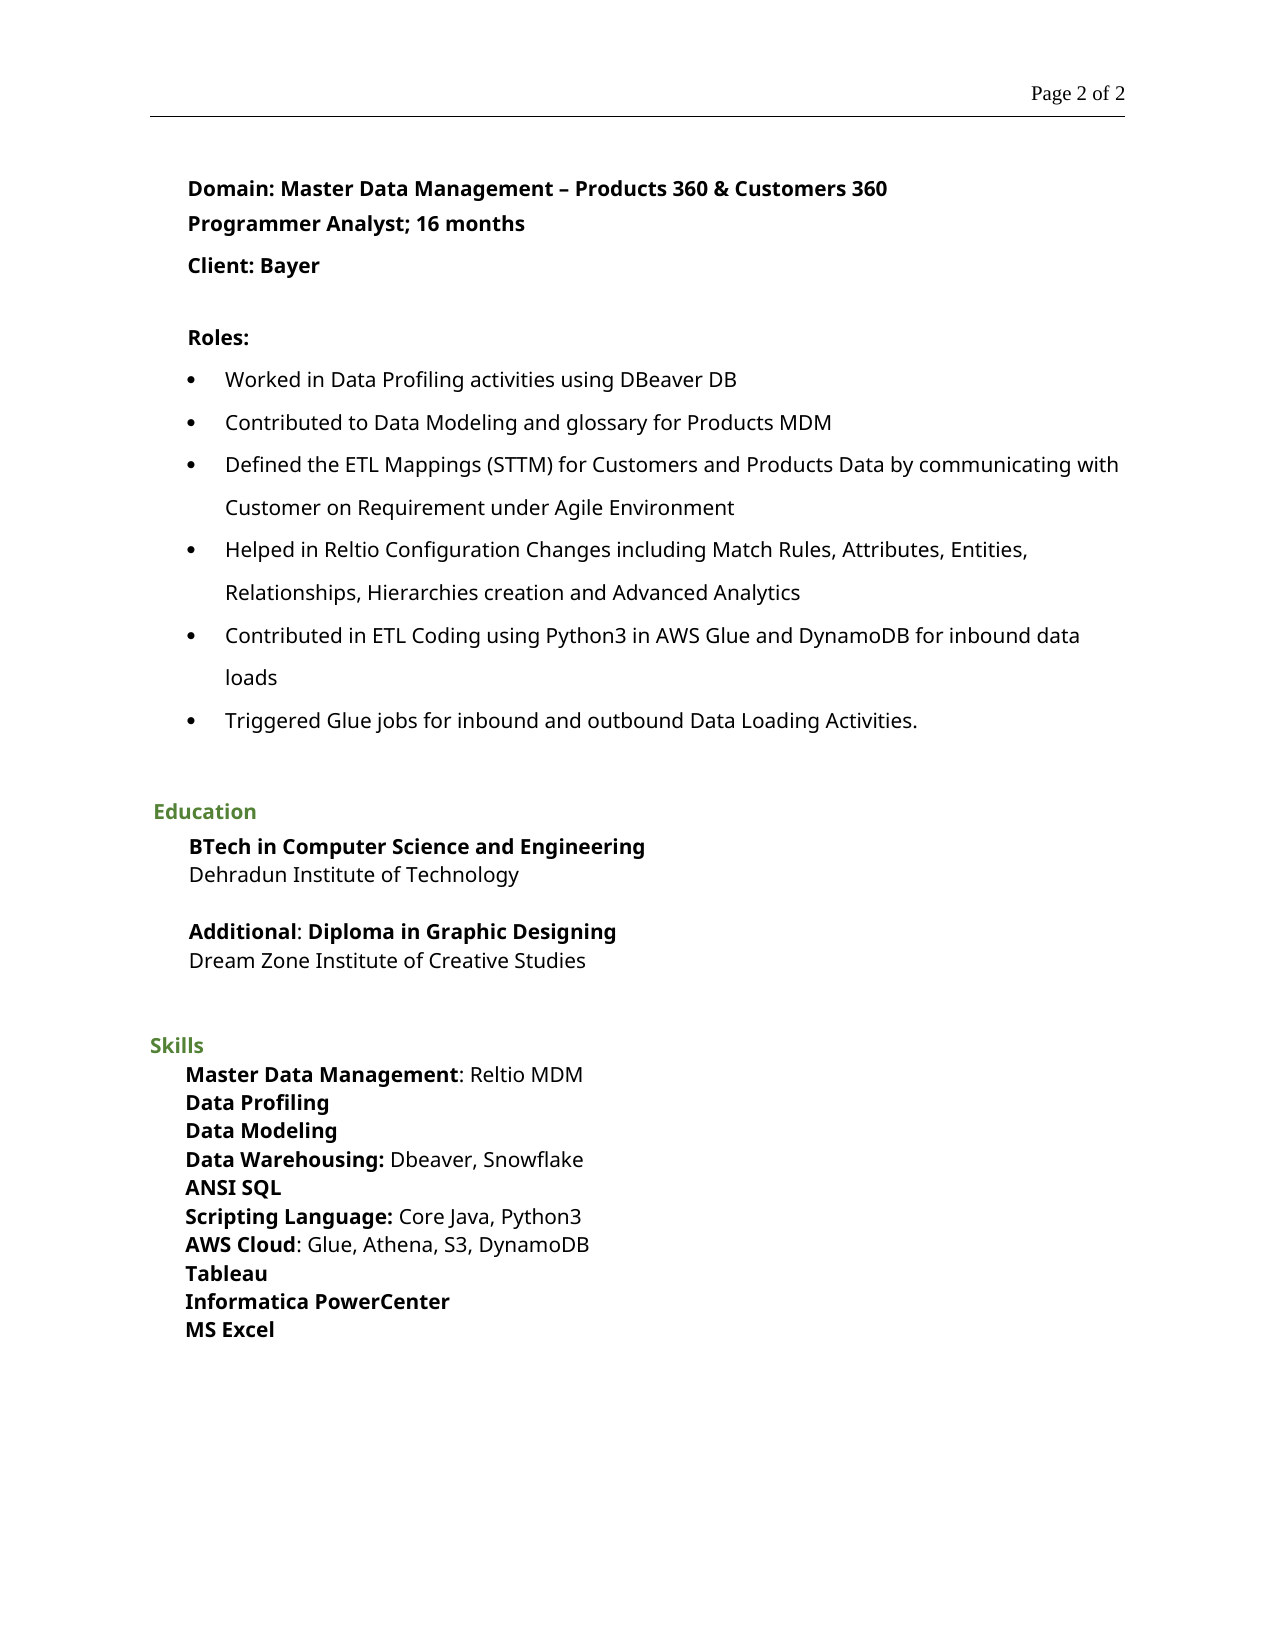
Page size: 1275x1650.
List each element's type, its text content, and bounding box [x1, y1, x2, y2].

table_header Education [142, 791, 1086, 832]
text Client: Bayer [187, 252, 1125, 280]
table_cell BTech in Computer Science and Engineering [178, 832, 1086, 861]
list Worked in Data Profiling activities using DBeaver DB [187, 365, 1125, 394]
list Contributed in ETL Coding using Python3 in AWS Glue and DynamoDB for inbound data loads [187, 621, 1125, 692]
table_cell Skills [139, 974, 935, 1060]
text Roles: [187, 323, 1125, 351]
list Contributed to Data Modeling and glossary for Products MDM [187, 408, 1125, 436]
list Helped in Reltio Configuration Changes including Match Rules, Attributes, Entities, Relationships, Hierarchies creation and Advanced Analytics [187, 536, 1125, 607]
text Domain: Master Data Management – Products 360 & Customers 360 [187, 174, 1125, 203]
list Defined the ETL Mappings (STTM) for Customers and Products Data by communicating with Customer on Requirement under Agile Environment [187, 450, 1125, 521]
table_cell Dehradun Institute of Technology Additional: Diploma in Graphic Designing Dream Zone Institute of Creative Studies [178, 861, 1086, 974]
list Triggered Glue jobs for inbound and outbound Data Loading Activities. [187, 706, 1125, 734]
table_cell Master Data Management: Reltio MDM Data Profiling Data Modeling Data Warehousing: Dbeaver, Snowflake ANSI SQL Scripting Language: Core Java, Python3 AWS Cloud: Glue, Athena, S3, DynamoDB Tableau Informatica PowerCenter MS Excel [169, 1060, 935, 1344]
text Programmer Analyst; 16 months [187, 209, 1125, 237]
